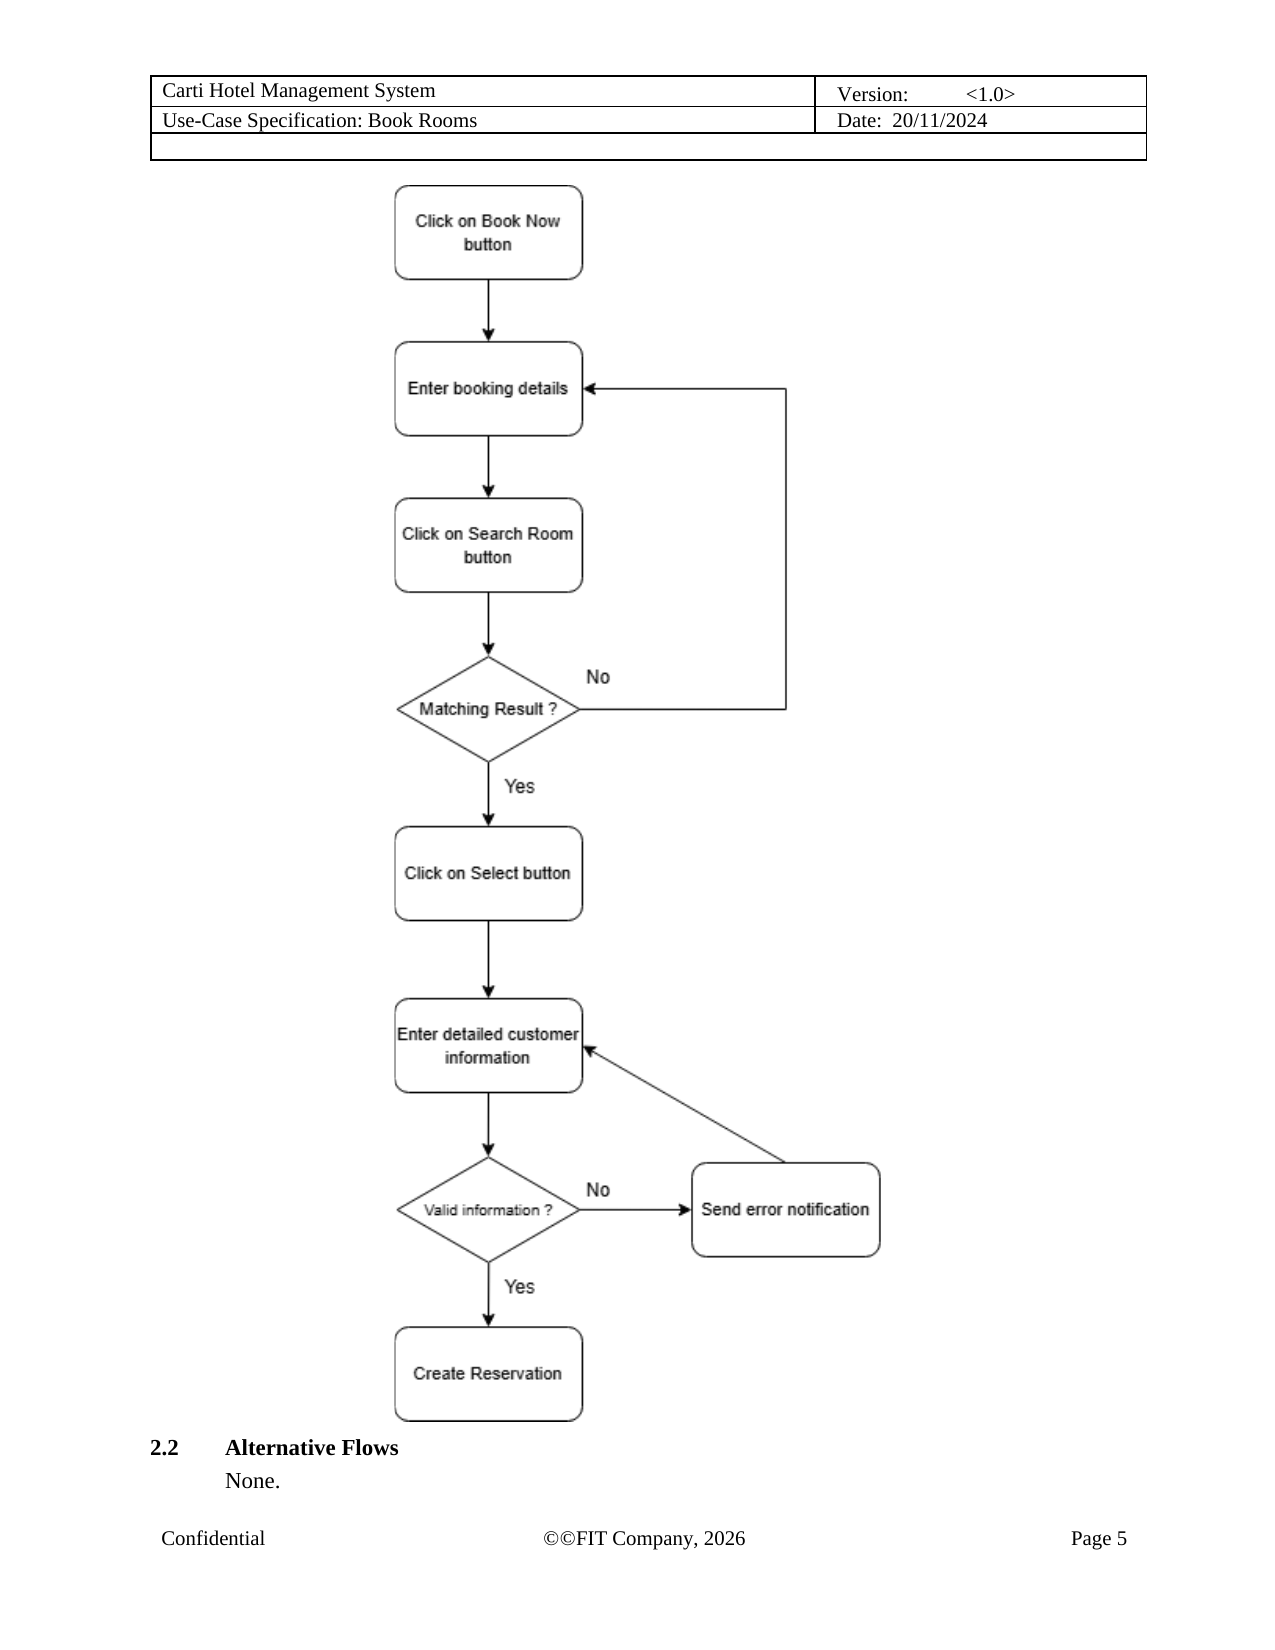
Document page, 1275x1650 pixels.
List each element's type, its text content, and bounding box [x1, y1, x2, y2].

subtitle Alternative Flows [150, 1434, 1125, 1460]
picture [394, 185, 881, 1422]
text None. [225, 1467, 1125, 1493]
